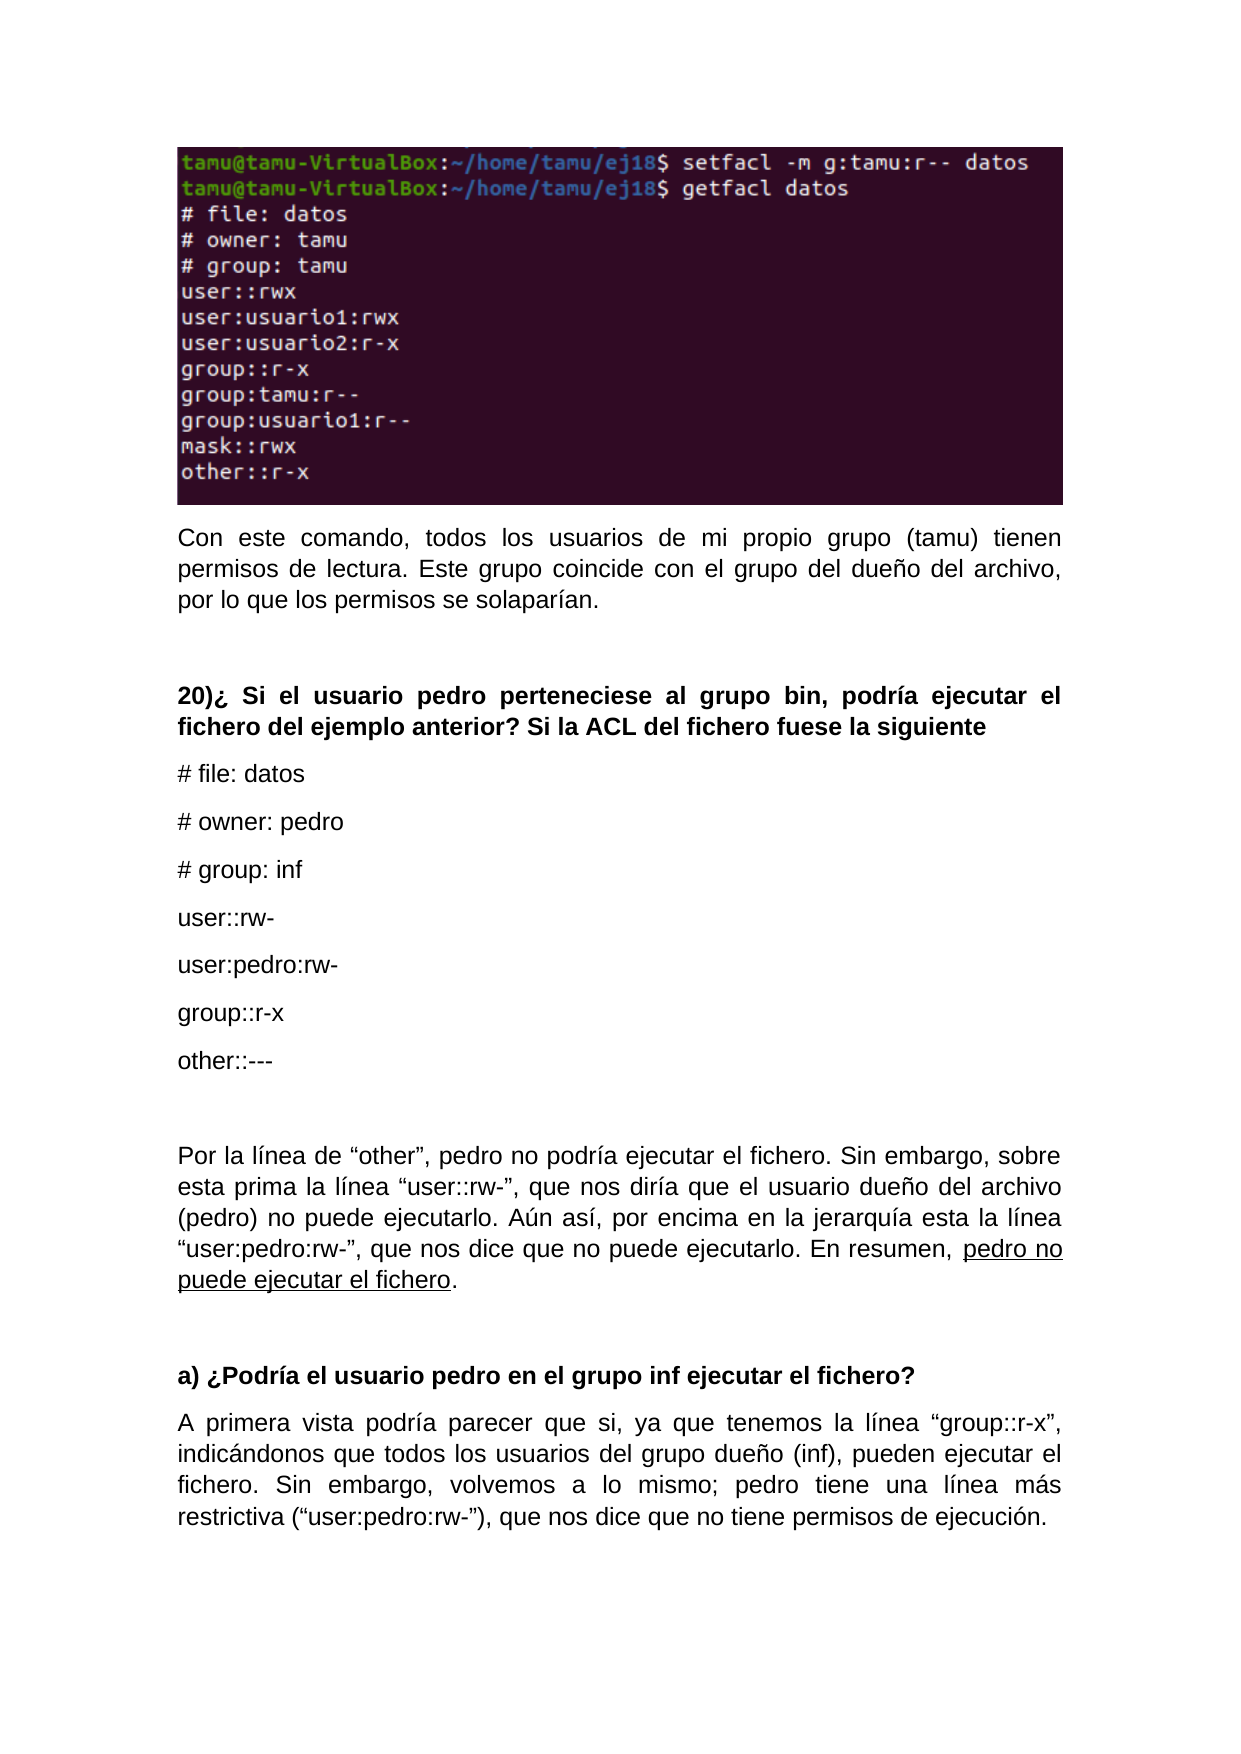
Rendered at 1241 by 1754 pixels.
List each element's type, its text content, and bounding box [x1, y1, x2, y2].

text # file: datos [177, 759, 1063, 788]
text # group: inf [177, 855, 1063, 883]
text Con este comando, todos los usuarios de mi propio grupo (tamu) tienen permisos de lectura. Este grupo coincide con el grupo del dueño del archivo, por lo que los permisos se solaparían. [177, 523, 1063, 614]
text 20)¿ Si el usuario pedro perteneciese al grupo bin, podría ejecutar el fichero del ejemplo anterior? Si la ACL del fichero fuese la siguiente [177, 681, 1063, 740]
text user::rw- [177, 902, 1063, 931]
text Por la línea de “other”, pedro no podría ejecutar el fichero. Sin embargo, sobre esta prima la línea “user::rw-”, que nos diría que el usuario dueño del archivo (pedro) no puede ejecutarlo. Aún así, por encima en la jerarquía esta la línea “user:pedro:rw-”, que nos dice que no puede ejecutarlo. En resumen, pedro no puede ejecutar el fichero. [177, 1141, 1063, 1294]
text # owner: pedro [177, 807, 1063, 836]
picture [177, 147, 1063, 505]
text user:pedro:rw- [177, 950, 1063, 979]
text group::r-x [177, 998, 1063, 1027]
text other::--- [177, 1046, 1063, 1074]
text a) ¿Podría el usuario pedro en el grupo inf ejecutar el fichero? [177, 1361, 1063, 1389]
